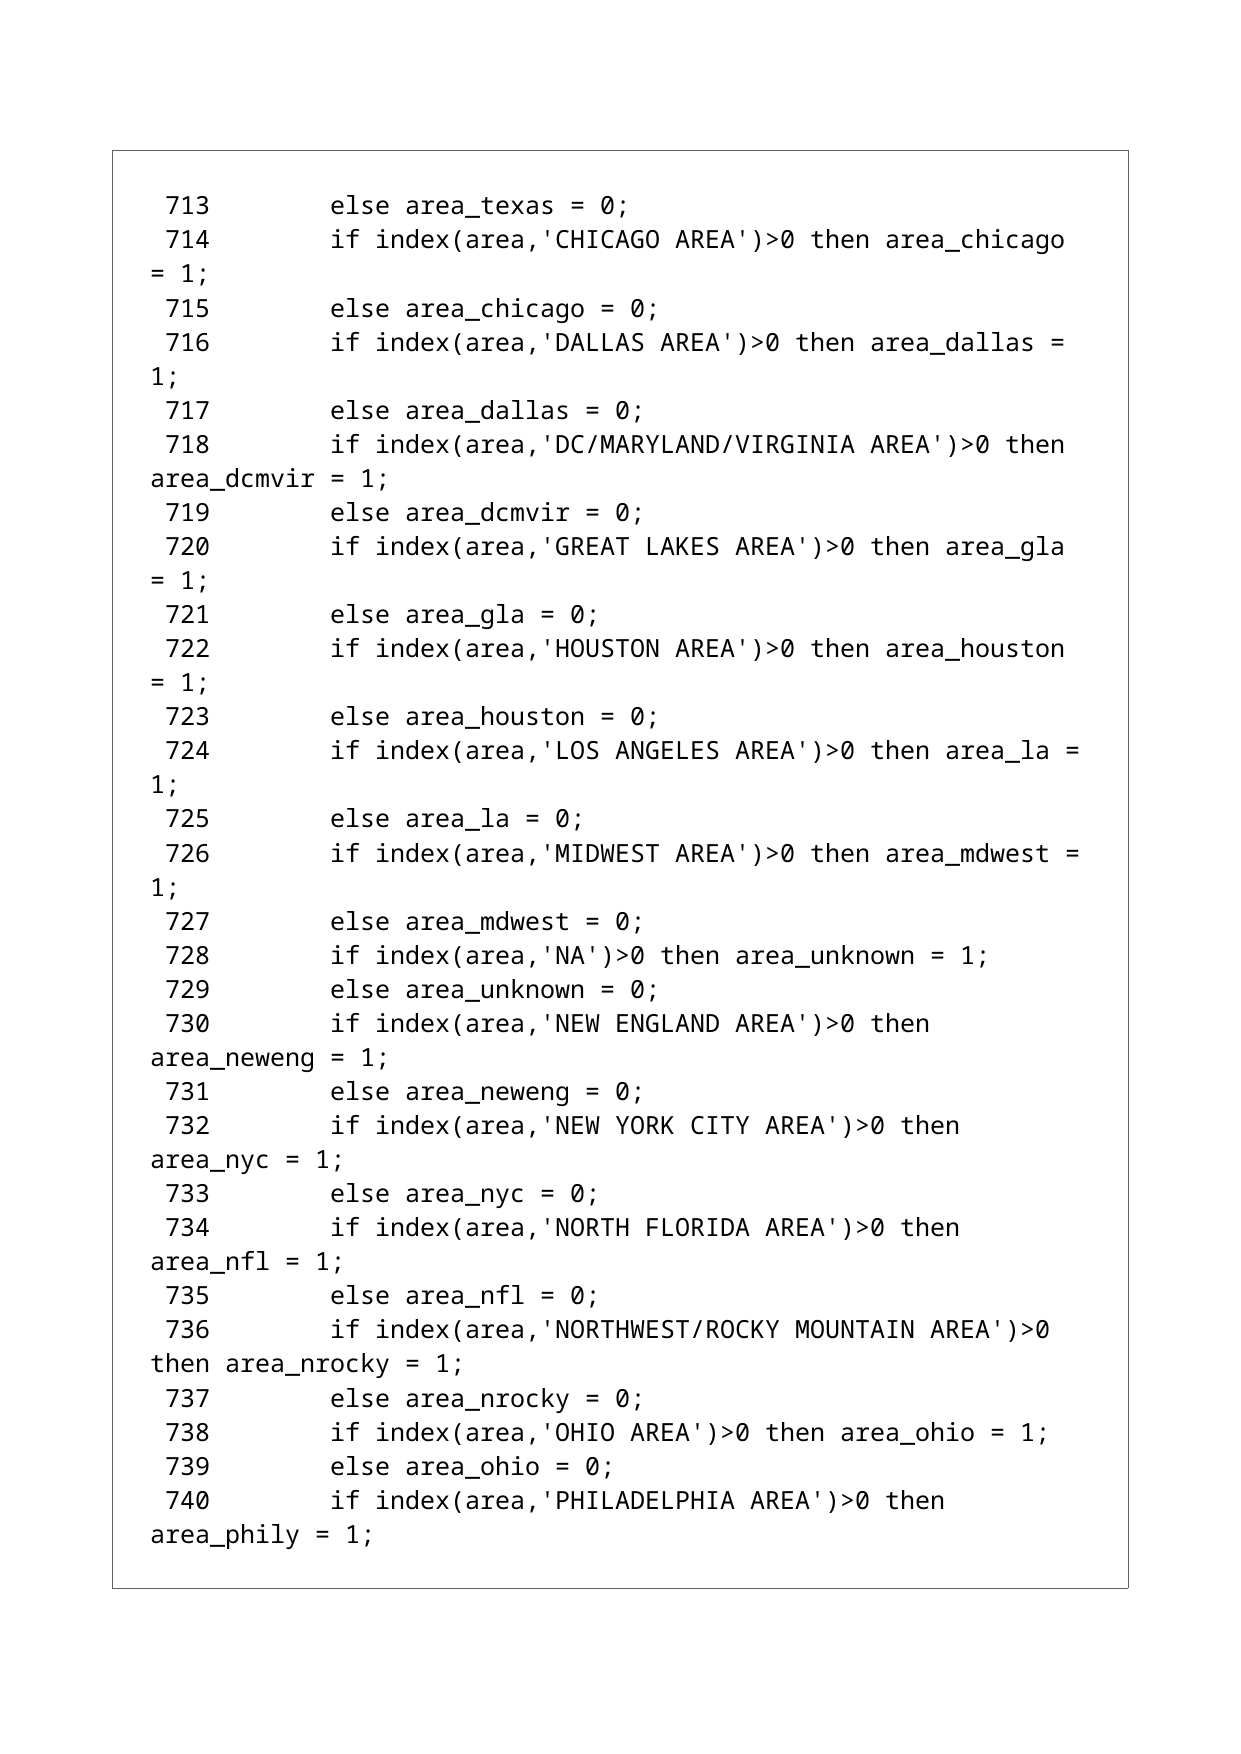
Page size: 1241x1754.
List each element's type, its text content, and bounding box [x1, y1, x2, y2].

text 718 if index(area,'DC/MARYLAND/VIRGINIA AREA')>0 then area_dcmvir = 1; [150, 426, 1090, 494]
text 713 else area_texas = 0; [113, 151, 1128, 222]
text 720 if index(area,'GREAT LAKES AREA')>0 then area_gla = 1; [150, 529, 1090, 597]
text 733 else area_nyc = 0; [150, 1176, 1090, 1210]
text 716 if index(area,'DALLAS AREA')>0 then area_dallas = 1; [150, 324, 1090, 392]
text 734 if index(area,'NORTH FLORIDA AREA')>0 then area_nfl = 1; [150, 1210, 1090, 1278]
text 729 else area_unknown = 0; [150, 971, 1090, 1006]
text 730 if index(area,'NEW ENGLAND AREA')>0 then area_neweng = 1; [150, 1006, 1090, 1074]
text 726 if index(area,'MIDWEST AREA')>0 then area_mdwest = 1; [150, 835, 1090, 903]
text 732 if index(area,'NEW YORK CITY AREA')>0 then area_nyc = 1; [150, 1108, 1090, 1176]
text 722 if index(area,'HOUSTON AREA')>0 then area_houston = 1; [150, 631, 1090, 699]
text 737 else area_nrocky = 0; [150, 1380, 1090, 1414]
text 724 if index(area,'LOS ANGELES AREA')>0 then area_la = 1; [150, 733, 1090, 801]
text 740 if index(area,'PHILADELPHIA AREA')>0 then area_phily = 1; [113, 1444, 1128, 1588]
text 723 else area_houston = 0; [150, 699, 1090, 733]
text 725 else area_la = 0; [150, 801, 1090, 835]
text 731 else area_neweng = 0; [150, 1074, 1090, 1108]
text 714 if index(area,'CHICAGO AREA')>0 then area_chicago = 1; [150, 222, 1090, 290]
text 719 else area_dcmvir = 0; [150, 494, 1090, 529]
text 717 else area_dallas = 0; [150, 392, 1090, 426]
text 728 if index(area,'NA')>0 then area_unknown = 1; [150, 937, 1090, 971]
text 738 if index(area,'OHIO AREA')>0 then area_ohio = 1; [150, 1414, 1090, 1444]
text 715 else area_chicago = 0; [150, 290, 1090, 324]
text 735 else area_nfl = 0; [150, 1278, 1090, 1312]
text 721 else area_gla = 0; [150, 597, 1090, 631]
text 727 else area_mdwest = 0; [150, 903, 1090, 937]
text 736 if index(area,'NORTHWEST/ROCKY MOUNTAIN AREA')>0 then area_nrocky = 1; [150, 1312, 1090, 1380]
